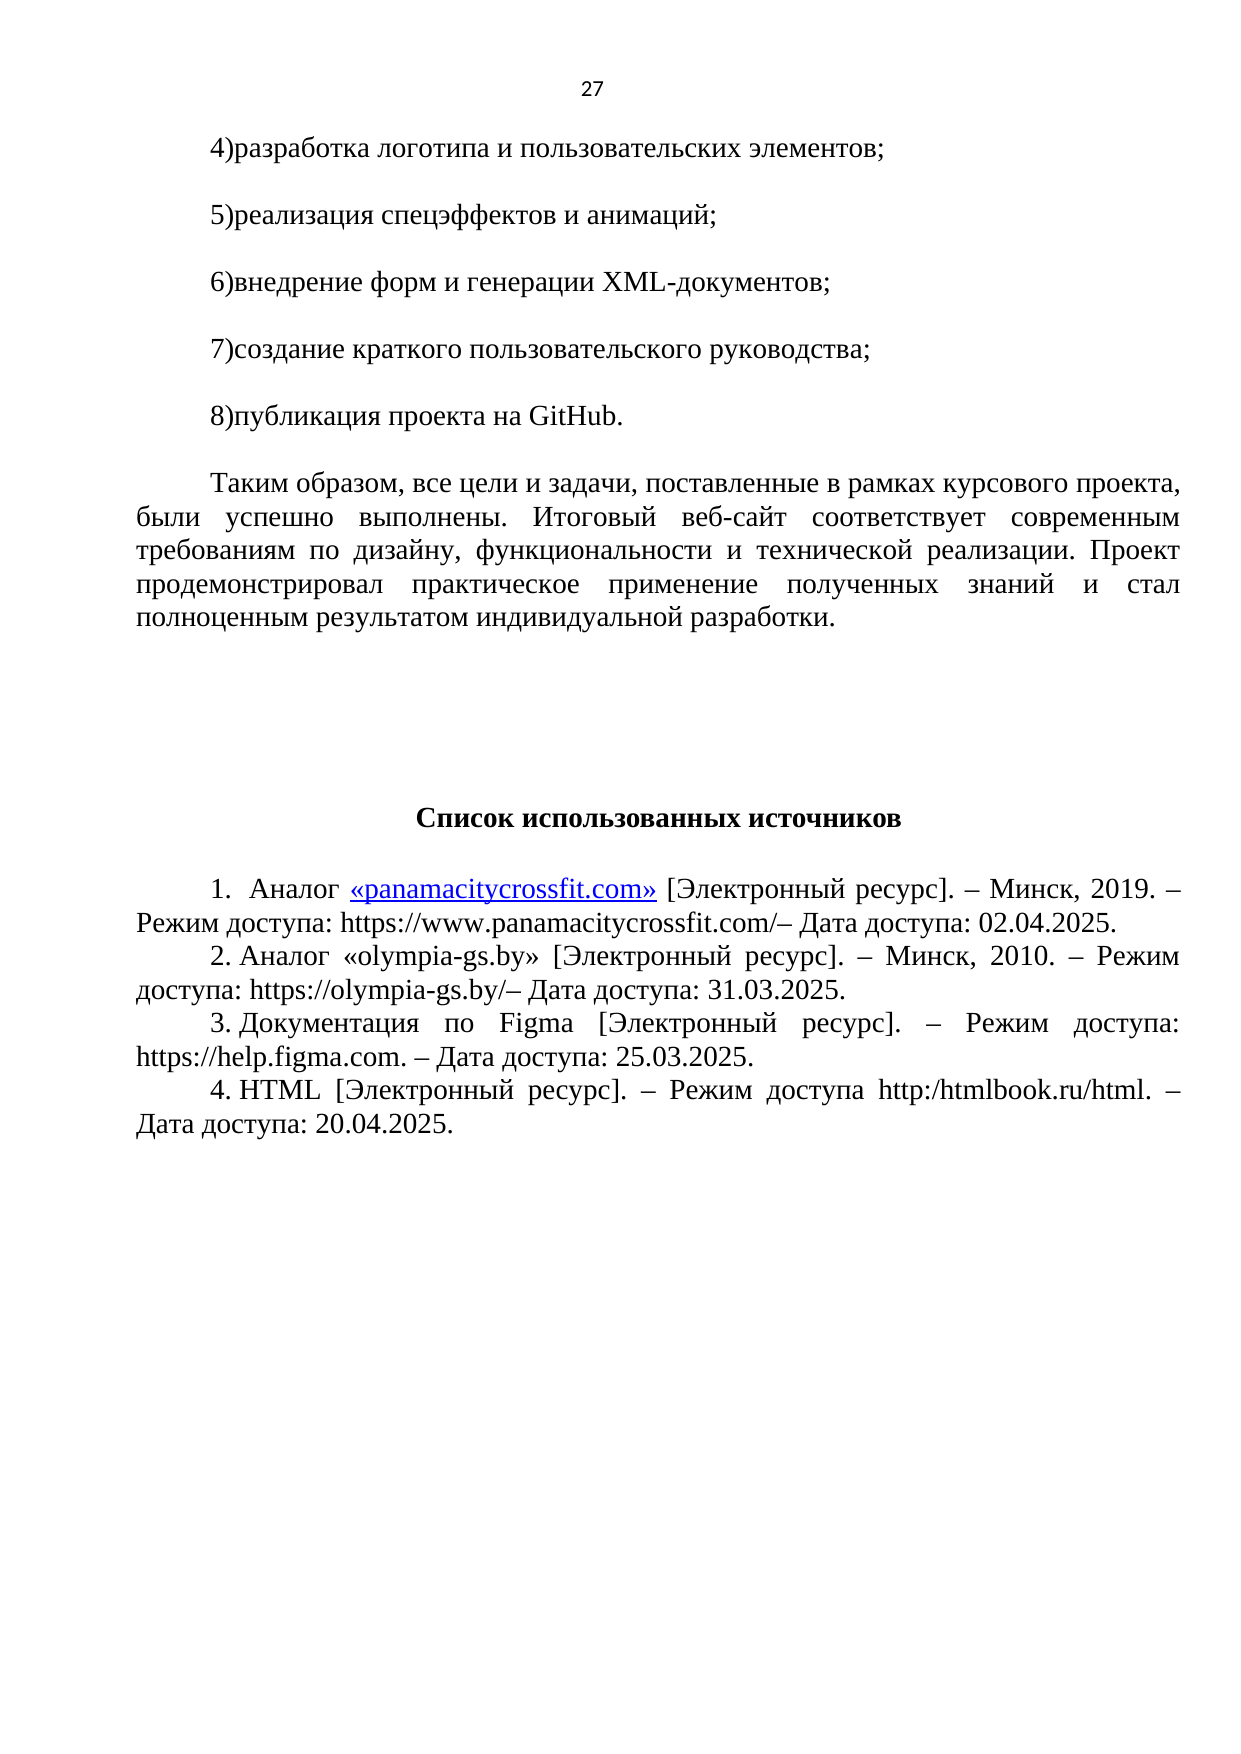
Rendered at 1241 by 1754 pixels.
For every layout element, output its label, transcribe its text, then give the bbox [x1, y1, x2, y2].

text Таким образом, все цели и задачи, поставленные в рамках курсового проекта, были успешно выполнены. Итоговый веб-сайт соответствует современным требованиям по дизайну, функциональности и технической реализации. Проект продемонстрировал практическое применение полученных знаний и стал полноценным результатом индивидуальной разработки. [136, 465, 1181, 633]
list Документация по Figma [Электронный ресурс]. – Режим доступа: https://help.figma.com. – Дата доступа: 25.03.2025. [136, 1005, 1181, 1072]
list Аналог «olympia-gs.by» [Электронный ресурс]. – Минск, 2010. – Режим доступа: https://olympia-gs.by/– Дата доступа: 31.03.2025. [136, 938, 1181, 1005]
list HTML [Электронный ресурс]. – Режим доступа http:/htmlbook.ru/html. – Дата доступа: 20.04.2025. [136, 1072, 1181, 1139]
text 6)внедрение форм и генерации XML-документов; [136, 264, 1181, 298]
text 7)создание краткого пользовательского руководства; [136, 331, 1181, 365]
text Список использованных источников [136, 800, 1181, 834]
text 8)публикация проекта на GitHub. [136, 398, 1181, 432]
text 5)реализация спецэффектов и анимаций; [136, 197, 1181, 231]
text 4)разработка логотипа и пользовательских элементов; [136, 130, 1181, 163]
list Аналог «panamacitycrossfit.com» [Электронный ресурс]. – Минск, 2019. – Режим доступа: https://www.panamacitycrossfit.com/– Дата доступа: 02.04.2025. [136, 871, 1181, 938]
